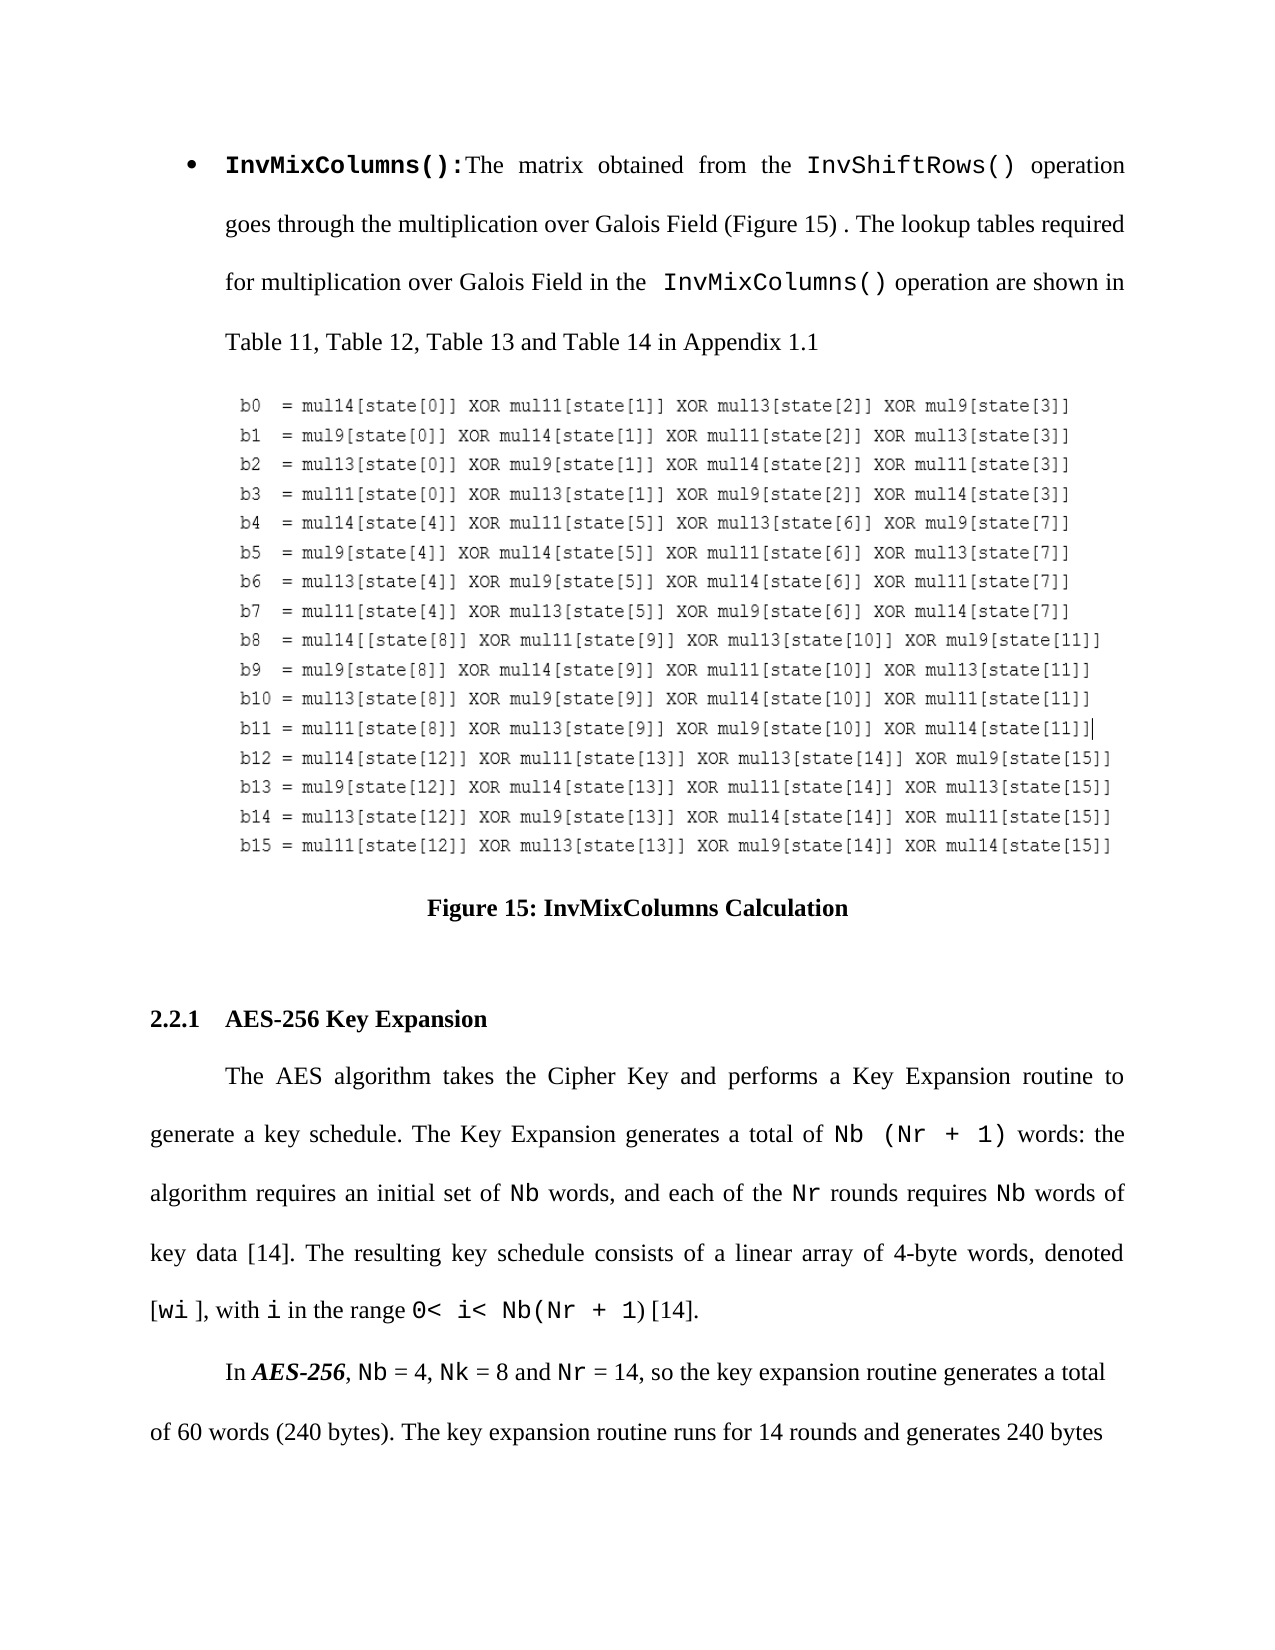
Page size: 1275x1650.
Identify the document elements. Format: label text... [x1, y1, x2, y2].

text The AES algorithm takes the Cipher Key and performs a Key Expansion routine to generate a key schedule. The Key Expansion generates a total of Nb (Nr + 1) words: the algorithm requires an initial set of Nb words, and each of the Nr rounds requires Nb words of key data. The resulting key schedule consists of a linear array of 4-byte words, denoted [wi ], with i in the range 0< i< Nb(Nr + 1). [150, 1061, 1125, 1326]
text Figure 15: InvMixColumns Calculation [150, 893, 1125, 921]
list InvMixColumns():The matrix obtained from the InvShiftRows() operation goes through the multiplication over Galois Field (Figure 15) . The lookup tables required for multiplication over Galois Field in the InvMixColumns() operation are shown in Table 11, Table 12, Table 13 and Table 14 in Appendix 1.1 [187, 150, 1125, 355]
subtitle 2.2.1 AES-256 Key Expansion [150, 1004, 1125, 1033]
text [150, 1357, 1125, 1446]
picture [230, 384, 1120, 864]
